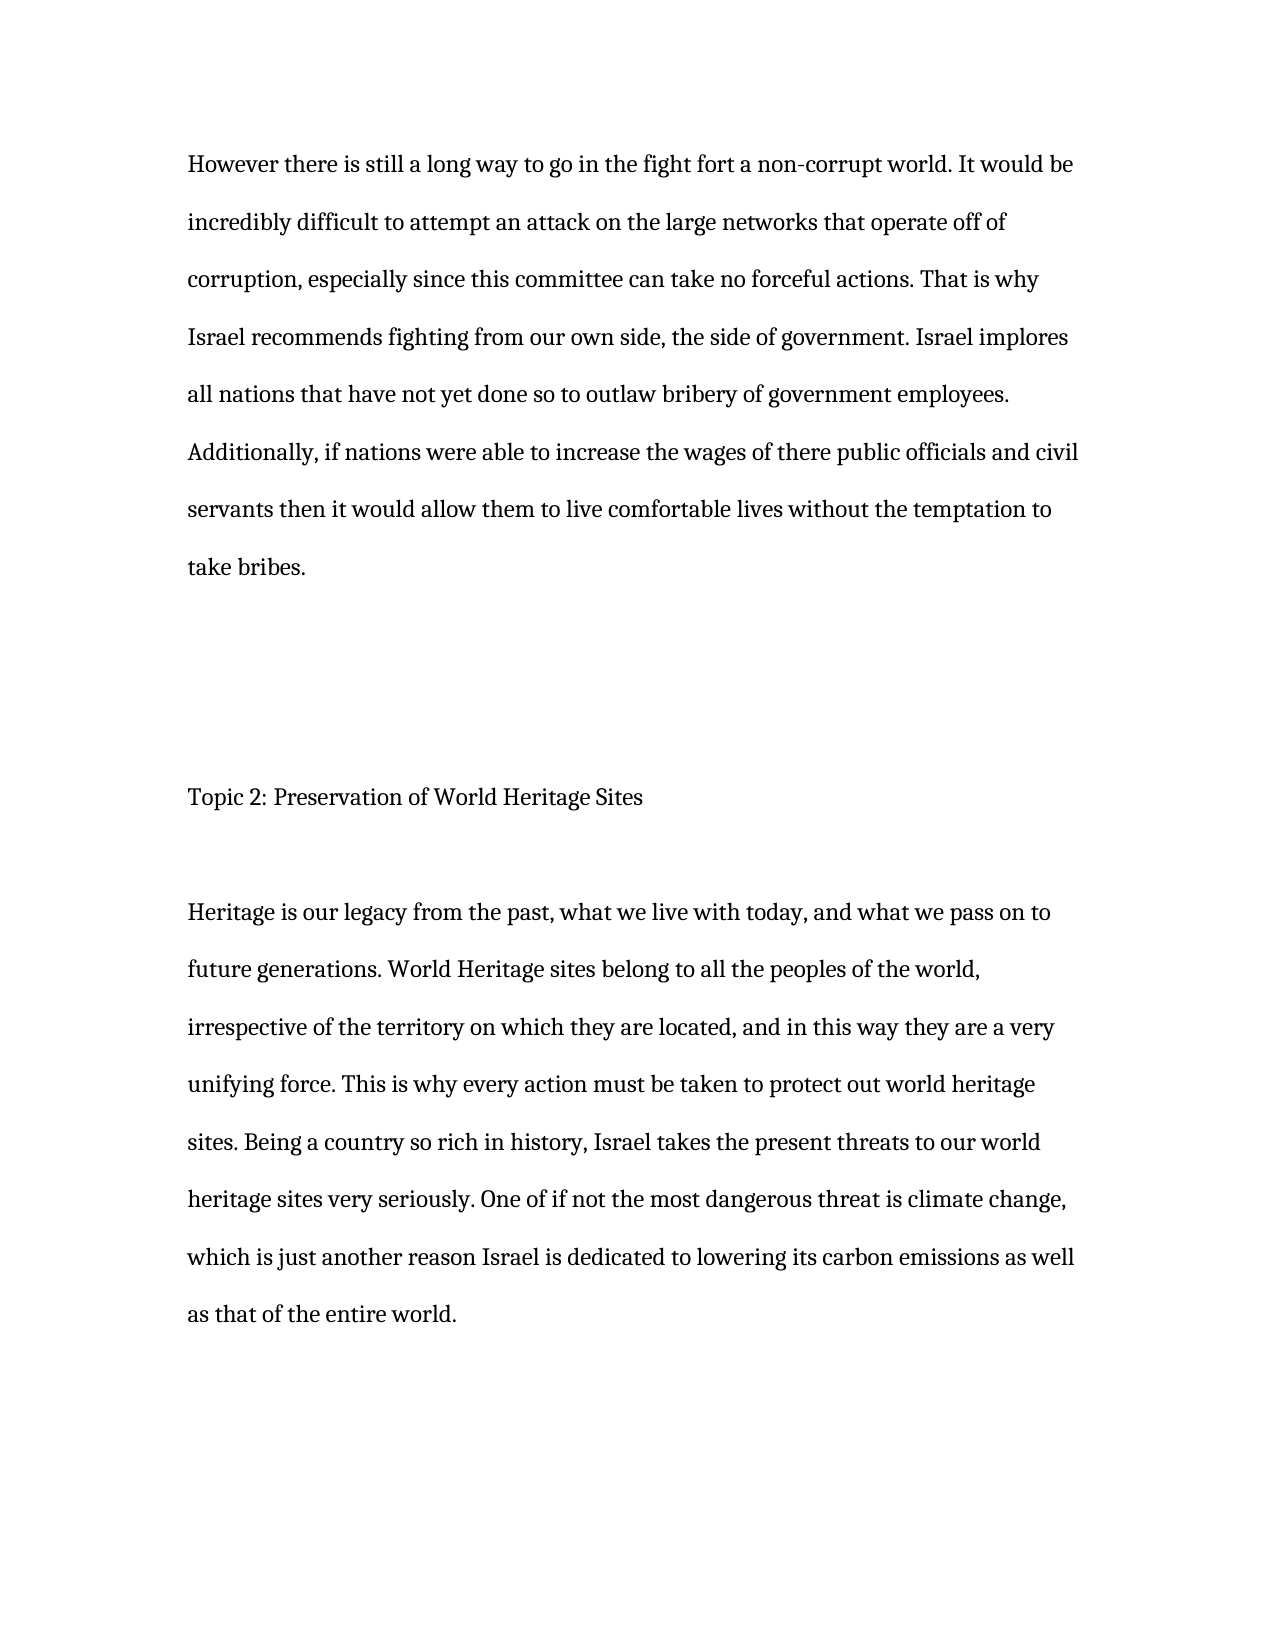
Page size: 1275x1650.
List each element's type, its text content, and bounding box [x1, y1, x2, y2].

text However there is still a long way to go in the fight fort a non-corrupt world. It would be incredibly difficult to attempt an attack on the large networks that operate off of corruption, especially since this committee can take no forceful actions. That is why Israel recommends fighting from our own side, the side of government. Israel implores all nations that have not yet done so to outlaw bribery of government employees. Additionally, if nations were able to increase the wages of there public officials and civil servants then it would allow them to live comfortable lives without the temptation to take bribes. [187, 150, 1087, 581]
text Heritage is our legacy from the past, what we live with today, and what we pass on to future generations. World Heritage sites belong to all the peoples of the world, irrespective of the territory on which they are located, and in this way they are a very unifying force. This is why every action must be taken to protect out world heritage sites. Being a country so rich in history, Israel takes the present threats to our world heritage sites very seriously. One of if not the most dangerous threat is climate change, which is just another reason Israel is dedicated to lowering its carbon emissions as well as that of the entire world. [187, 897, 1087, 1329]
text Topic 2: Preservation of World Heritage Sites [187, 782, 1087, 811]
